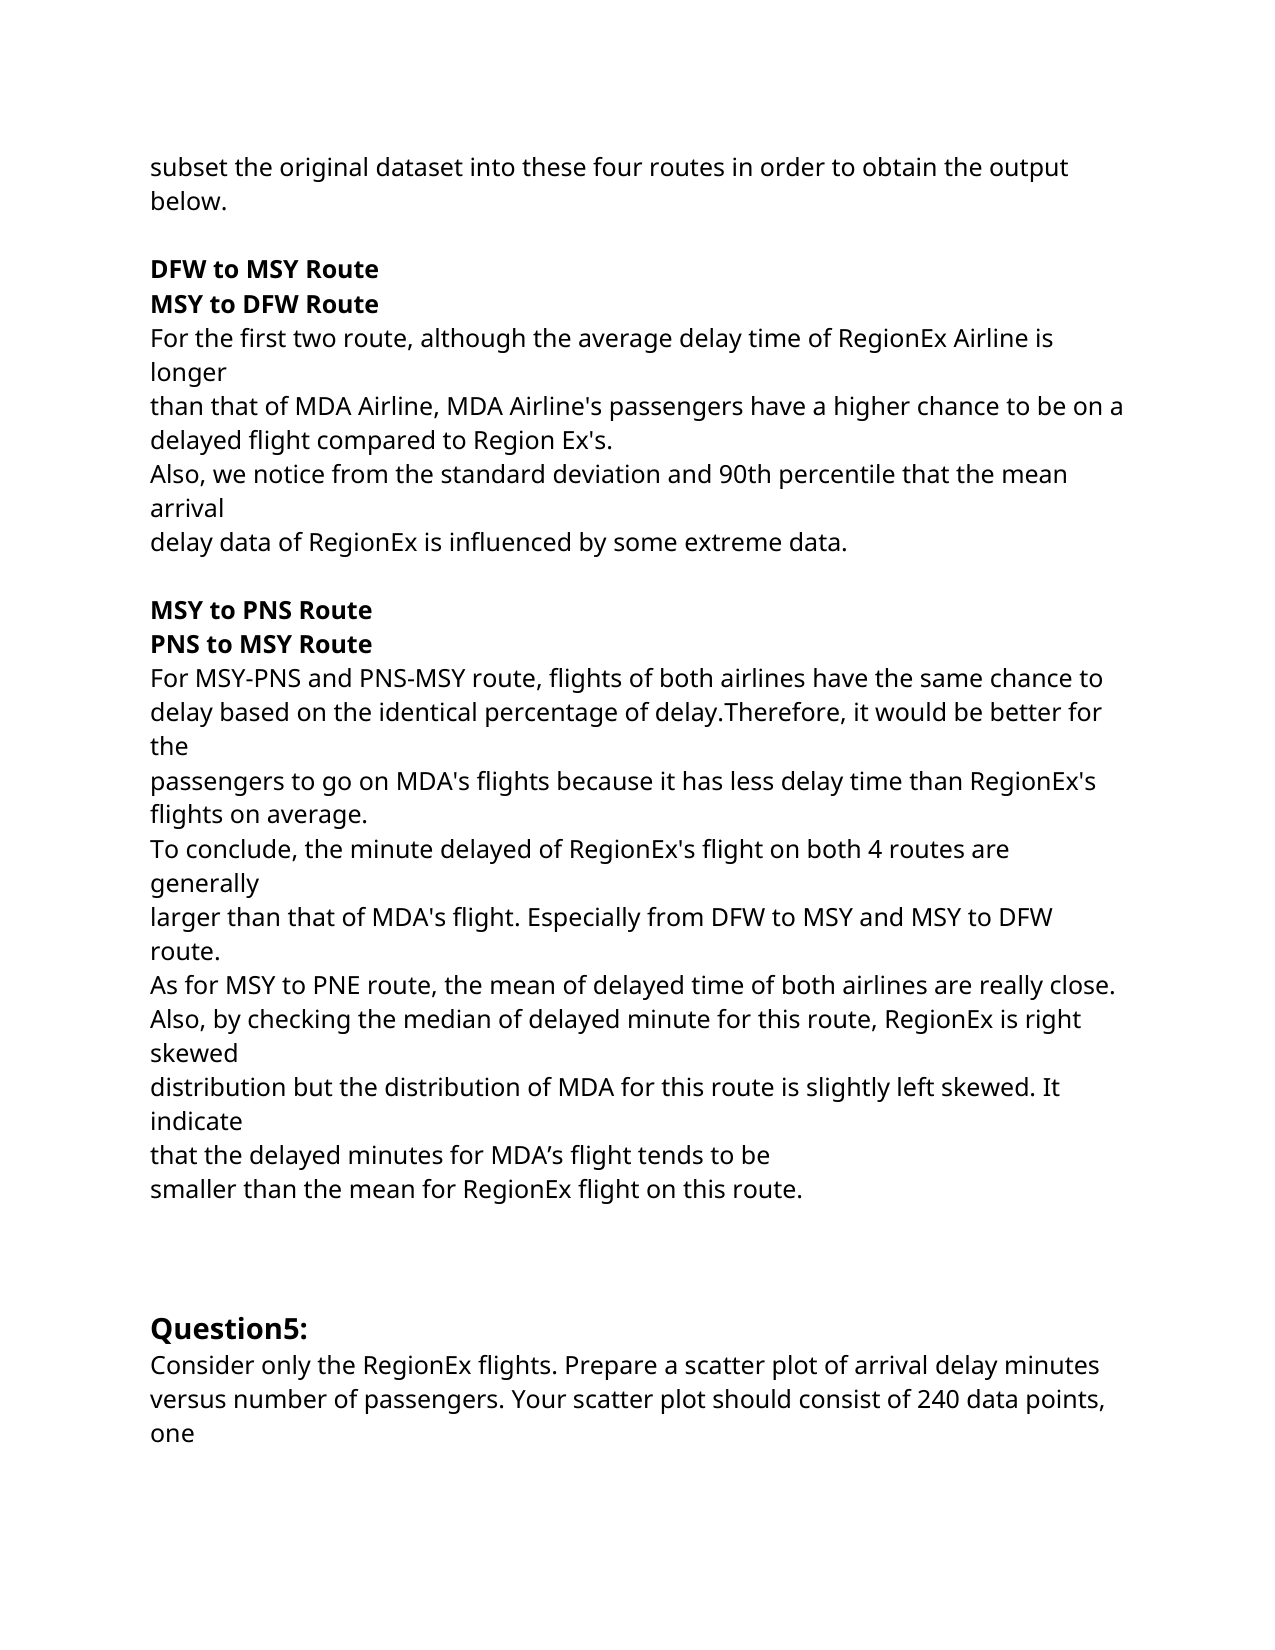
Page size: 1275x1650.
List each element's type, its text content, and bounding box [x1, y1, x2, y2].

text PNS to MSY Route [150, 627, 1125, 661]
text Also, we notice from the standard deviation and 90th percentile that the mean arrival [150, 457, 1125, 525]
text MSY to PNS Route [150, 593, 1125, 627]
text that the delayed minutes for MDA’s flight tends to be [150, 1138, 1125, 1172]
text larger than that of MDA's flight. Especially from DFW to MSY and MSY to DFW route. [150, 899, 1125, 967]
text Also, by checking the median of delayed minute for this route, RegionEx is right skewed [150, 1002, 1125, 1070]
text DFW to MSY Route [150, 252, 1125, 286]
text To conclude, the minute delayed of RegionEx's flight on both 4 routes are generally [150, 831, 1125, 899]
text smaller than the mean for RegionEx flight on this route. [150, 1172, 1125, 1206]
text passengers to go on MDA's flights because it has less delay time than RegionEx's [150, 763, 1125, 797]
text Question5: [150, 1308, 1125, 1348]
text delay based on the identical percentage of delay.Therefore, it would be better for the [150, 695, 1125, 763]
text subset the original dataset into these four routes in order to obtain the output below. [150, 150, 1125, 218]
text delayed flight compared to Region Ex's. [150, 422, 1125, 457]
text MSY to DFW Route [150, 286, 1125, 320]
text delay data of RegionEx is influenced by some extreme data. [150, 525, 1125, 559]
text distribution but the distribution of MDA for this route is slightly left skewed. It indicate [150, 1070, 1125, 1138]
text Consider only the RegionEx flights. Prepare a scatter plot of arrival delay minutes [150, 1348, 1125, 1382]
text For the first two route, although the average delay time of RegionEx Airline is longer [150, 320, 1125, 388]
text As for MSY to PNE route, the mean of delayed time of both airlines are really close. [150, 967, 1125, 1002]
text versus number of passengers. Your scatter plot should consist of 240 data points, one [150, 1382, 1125, 1450]
text than that of MDA Airline, MDA Airline's passengers have a higher chance to be on a [150, 388, 1125, 422]
text flights on average. [150, 797, 1125, 831]
text For MSY-PNS and PNS-MSY route, flights of both airlines have the same chance to [150, 661, 1125, 695]
